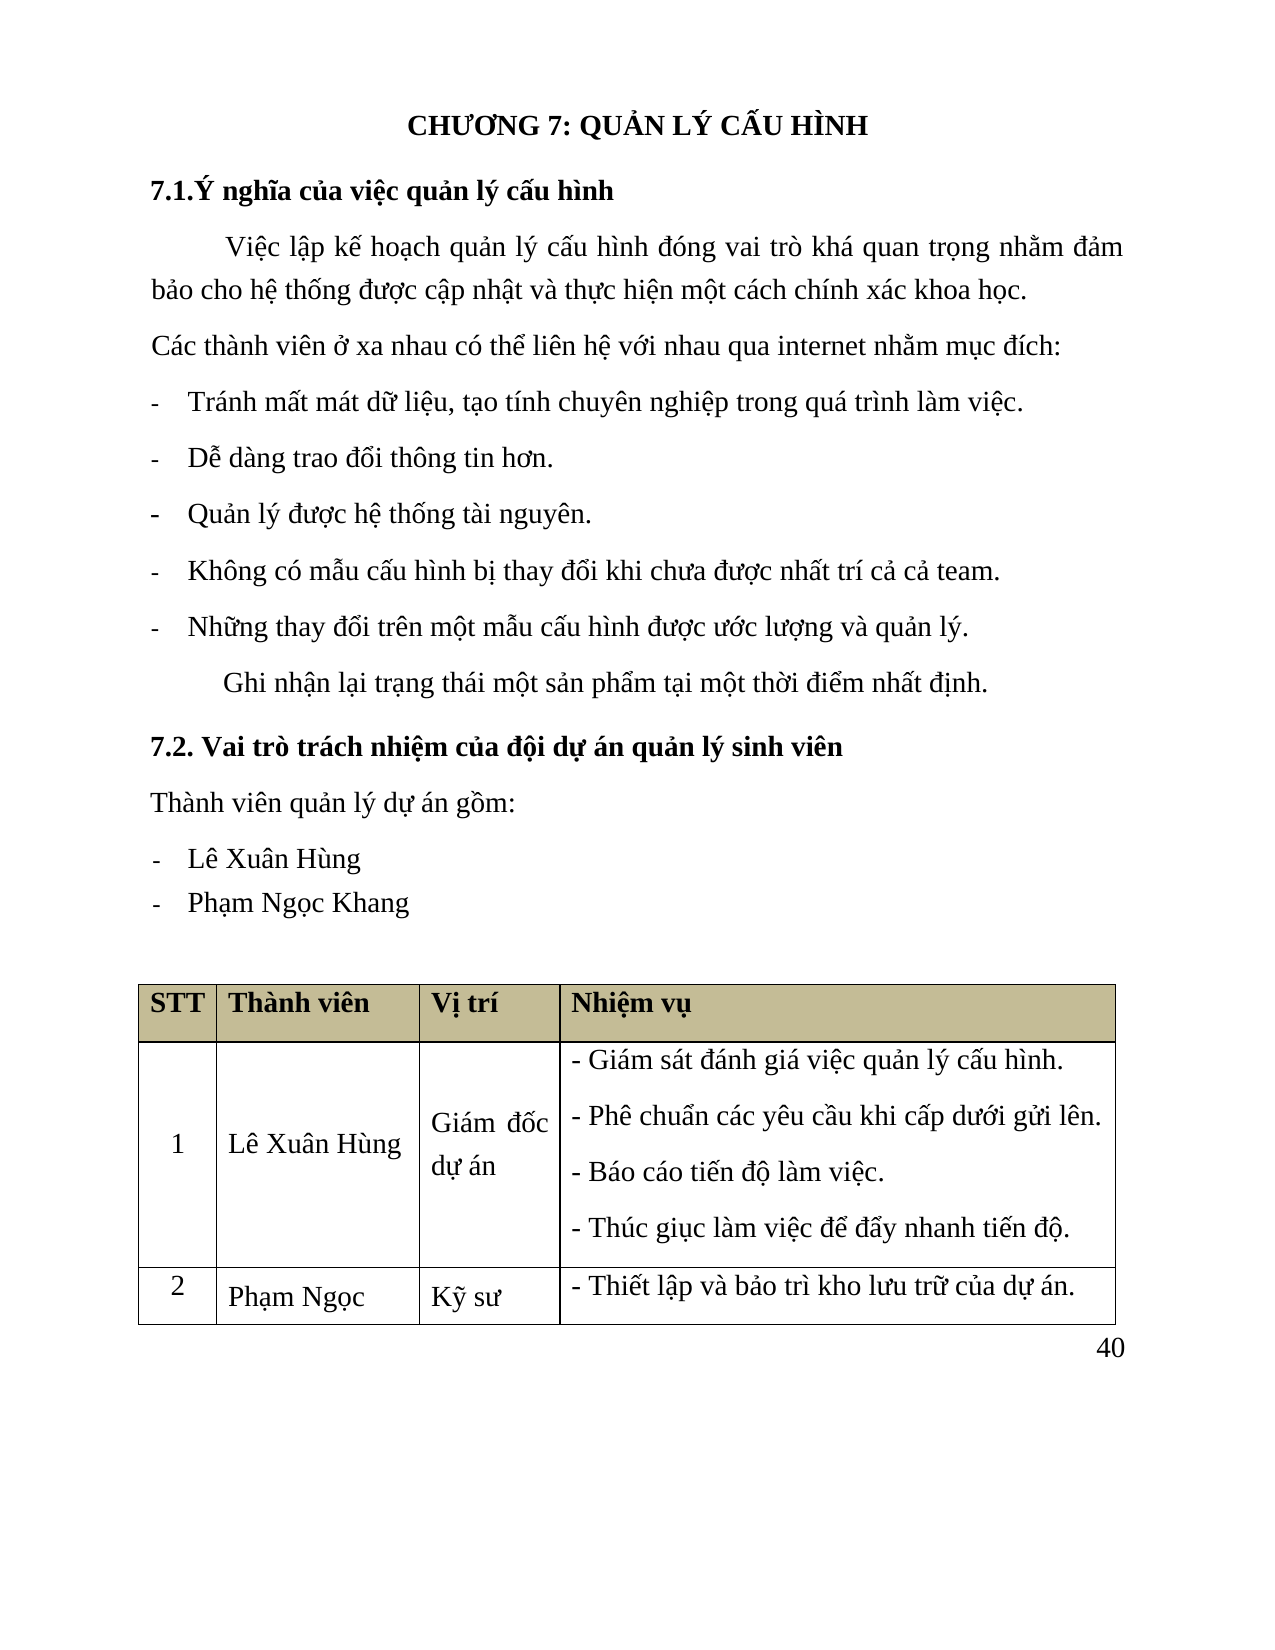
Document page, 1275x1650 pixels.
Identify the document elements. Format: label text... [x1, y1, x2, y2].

table_cell 1 [139, 1043, 216, 1267]
list Tránh mất mát dữ liệu, tạo tính chuyên nghiệp trong quá trình làm việc. [151, 384, 1125, 418]
table_header STT [139, 985, 216, 1041]
subtitle 7.1.Ý nghĩa của việc quản lý cấu hình [150, 173, 1125, 206]
text Ghi nhận lại trạng thái một sản phẩm tại một thời điểm nhất định. [150, 665, 1125, 698]
text Các thành viên ở xa nhau có thể liên hệ với nhau qua internet nhằm mục đích: [151, 328, 1125, 362]
text Thành viên quản lý dự án gồm: [150, 785, 1125, 819]
list Lê Xuân Hùng [152, 841, 1125, 875]
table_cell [420, 1268, 559, 1324]
table_cell 2 [139, 1268, 216, 1324]
subtitle CHƯƠNG 7: QUẢN LÝ CẤU HÌNH [150, 108, 1125, 142]
table_cell - Giám sát đánh giá việc quản lý cấu hình. - Phê chuẩn các yêu cầu khi cấp dưới gửi lên. - Báo cáo tiến độ làm việc. - Thúc giục làm việc để đẩy nhanh tiến độ. [561, 1043, 1115, 1267]
list Không có mẫu cấu hình bị thay đổi khi chưa được nhất trí cả cả team. [151, 553, 1125, 586]
table_cell Lê Xuân Hùng [217, 1043, 419, 1267]
subtitle 7.2. Vai trò trách nhiệm của đội dự án quản lý sinh viên [150, 729, 1125, 763]
table_header Vị trí [420, 985, 559, 1041]
table_cell Giám đốc dự án [420, 1043, 559, 1267]
table_header Thành viên [217, 985, 419, 1041]
text Việc lập kế hoạch quản lý cấu hình đóng vai trò khá quan trọng nhằm đảm bảo cho hệ thống được cập nhật và thực hiện một cách chính xác khoa học. [151, 229, 1125, 306]
text - Quản lý được hệ thống tài nguyên. [150, 497, 1125, 530]
list Dễ dàng trao đổi thông tin hơn. [151, 441, 1125, 474]
list Những thay đổi trên một mẫu cấu hình được ước lượng và quản lý. [151, 609, 1125, 642]
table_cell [561, 1268, 1115, 1324]
table_cell Phạm Ngọc Khang [217, 1268, 419, 1324]
table_header Nhiệm vụ [561, 985, 1115, 1041]
list Phạm Ngọc Khang [152, 885, 1125, 918]
